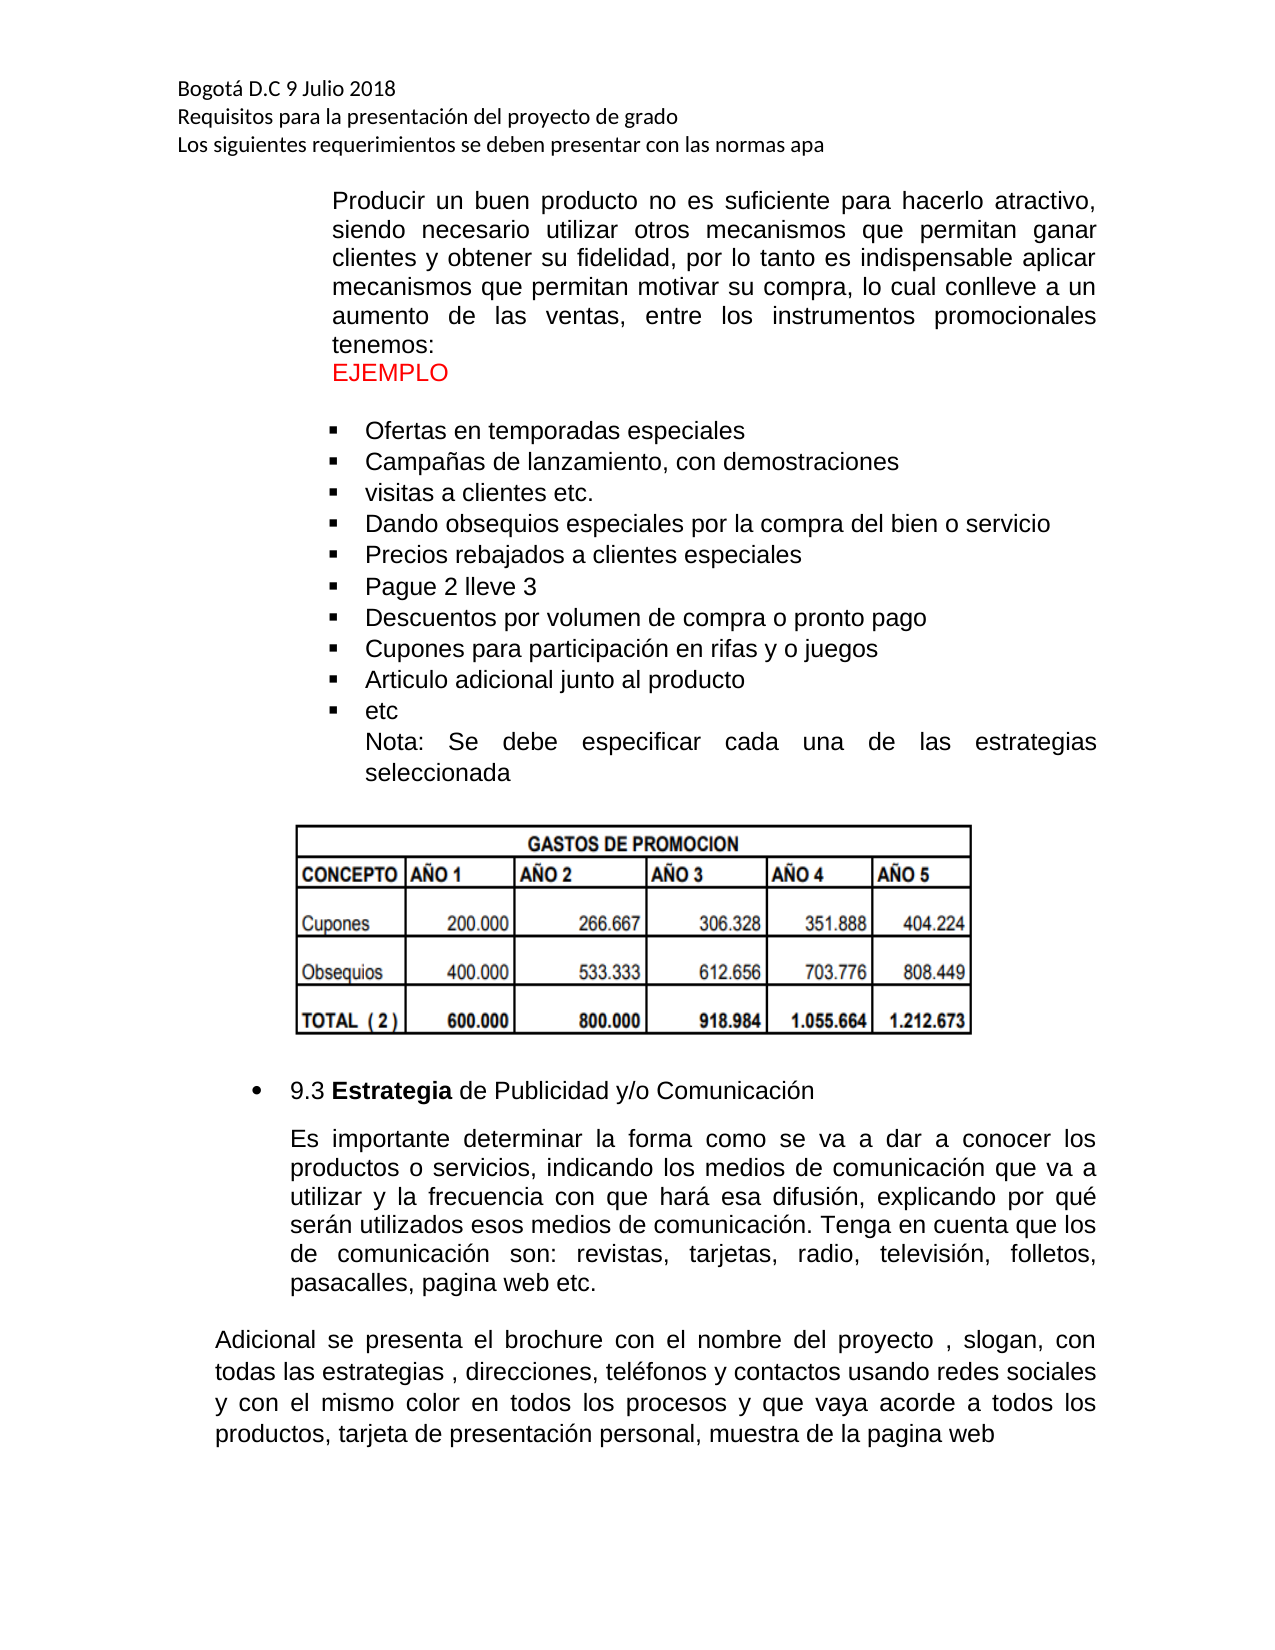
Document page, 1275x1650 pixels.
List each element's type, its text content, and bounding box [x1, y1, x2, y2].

list Dando obsequios especiales por la compra del bien o servicio [327, 509, 1098, 538]
list etc [327, 696, 1098, 725]
text Es importante determinar la forma como se va a dar a conocer los productos o servicios, indicando los medios de comunicación que va a utilizar y la frecuencia con que hará esa difusión, explicando por qué serán utilizados esos medios de comunicación. Tenga en cuenta que los de comunicación son: revistas, tarjetas, radio, televisión, folletos, pasacalles, pagina web etc. [290, 1124, 1098, 1297]
list Ofertas en temporadas especiales [327, 416, 1098, 445]
list Pague 2 lleve 3 [327, 572, 1098, 600]
picture [289, 820, 980, 1044]
text Producir un buen producto no es suficiente para hacerlo atractivo, siendo necesario utilizar otros mecanismos que permitan ganar clientes y obtener su fidelidad, por lo tanto es indispensable aplicar mecanismos que permitan motivar su compra, lo cual conlleve a un aumento de las ventas, entre los instrumentos promocionales tenemos: [332, 186, 1098, 358]
list Descuentos por volumen de compra o pronto pago [327, 603, 1098, 632]
list visitas a clientes etc. [327, 478, 1098, 507]
list 9.3 Estrategia de Publicidad y/o Comunicación [252, 1076, 1098, 1105]
list Campañas de lanzamiento, con demostraciones [327, 447, 1098, 476]
text Adicional se presenta el brochure con el nombre del proyecto , slogan, con todas las estrategias , direcciones, teléfonos y contactos usando redes sociales y con el mismo color en todos los procesos y que vaya acorde a todos los productos, tarjeta de presentación personal, muestra de la pagina web [215, 1325, 1098, 1447]
list Cupones para participación en rifas y o juegos [327, 634, 1098, 663]
list Nota: Se debe especificar cada una de las estrategias seleccionada [365, 727, 1098, 787]
text EJEMPLO [332, 358, 1098, 387]
list Precios rebajados a clientes especiales [327, 540, 1098, 569]
list Articulo adicional junto al producto [327, 665, 1098, 694]
